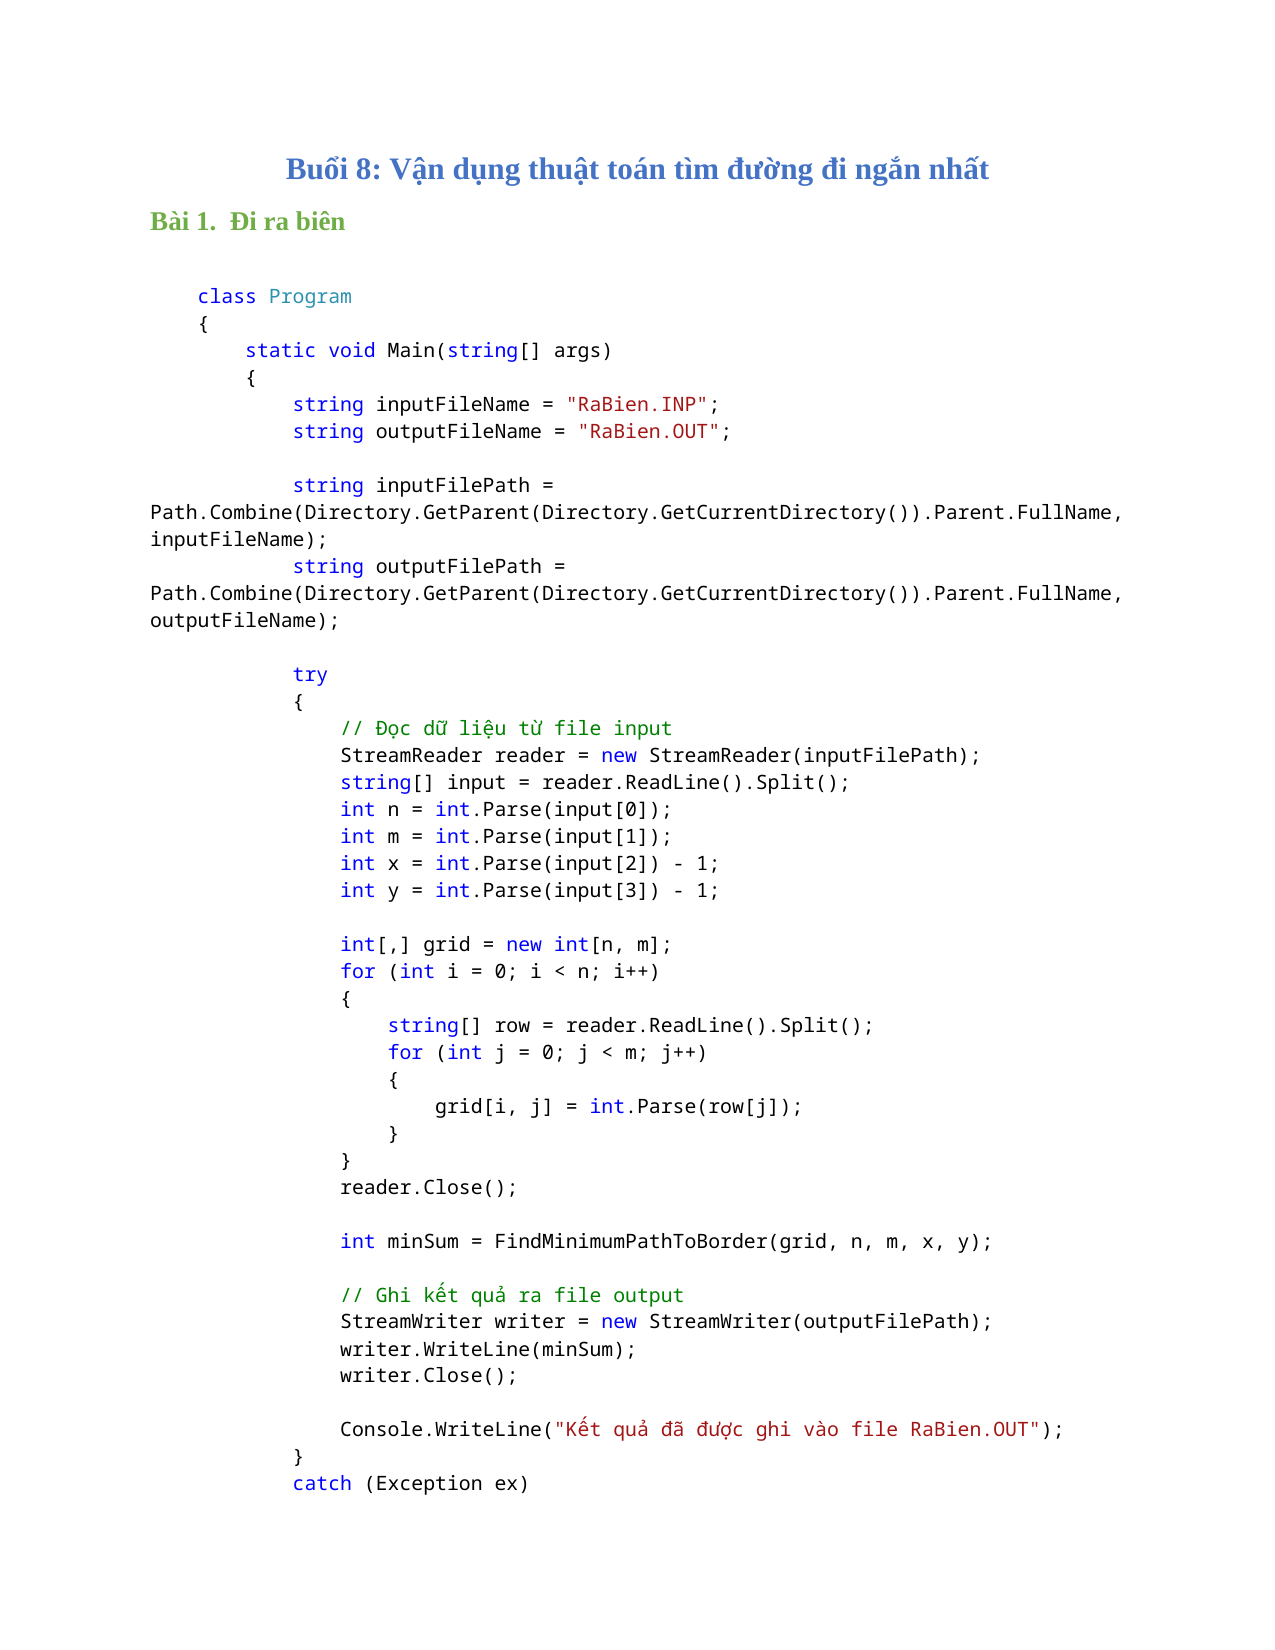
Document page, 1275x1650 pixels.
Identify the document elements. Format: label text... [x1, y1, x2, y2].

text StreamReader reader = new StreamReader(inputFilePath); [150, 741, 1125, 768]
text static void Main(string[] args) [150, 337, 1125, 363]
text reader.Close(); [150, 1173, 1125, 1200]
text int minSum = FindMinimumPathToBorder(grid, n, m, x, y); [150, 1227, 1125, 1254]
text Buổi 8: Vận dụng thuật toán tìm đường đi ngắn nhất [150, 150, 1125, 186]
text Console.WriteLine("Kết quả đã được ghi vào file RaBien.OUT"); [150, 1416, 1125, 1443]
text { [150, 687, 1125, 714]
text string inputFileName = "RaBien.INP"; [150, 391, 1125, 417]
text string outputFilePath = Path.Combine(Directory.GetParent(Directory.GetCurrentDirectory()).Parent.FullName, outputFileName); [150, 552, 1125, 633]
text } [150, 1443, 1125, 1470]
text grid[i, j] = int.Parse(row[j]); [150, 1092, 1125, 1119]
text string outputFileName = "RaBien.OUT"; [150, 417, 1125, 444]
text string[] row = reader.ReadLine().Split(); [150, 1011, 1125, 1038]
text { [150, 984, 1125, 1011]
text writer.WriteLine(minSum); [150, 1335, 1125, 1362]
text catch (Exception ex) [150, 1470, 1125, 1497]
text // Đọc dữ liệu từ file input [150, 714, 1125, 741]
text writer.Close(); [150, 1362, 1125, 1389]
text // Ghi kết quả ra file output [150, 1281, 1125, 1308]
text } [150, 1146, 1125, 1173]
text class Program [150, 283, 1125, 309]
text } [150, 1119, 1125, 1146]
text StreamWriter writer = new StreamWriter(outputFilePath); [150, 1308, 1125, 1335]
text { [150, 1065, 1125, 1092]
text Bài 1. Đi ra biên [150, 205, 1125, 237]
text int[,] grid = new int[n, m]; [150, 930, 1125, 957]
text string inputFilePath = Path.Combine(Directory.GetParent(Directory.GetCurrentDirectory()).Parent.FullName, inputFileName); [150, 471, 1125, 552]
text string[] input = reader.ReadLine().Split(); [150, 768, 1125, 795]
text try [150, 660, 1125, 687]
text int n = int.Parse(input[0]); [150, 795, 1125, 822]
text for (int j = 0; j < m; j++) [150, 1038, 1125, 1065]
text for (int i = 0; i < n; i++) [150, 957, 1125, 984]
text int x = int.Parse(input[2]) - 1; [150, 849, 1125, 876]
text int m = int.Parse(input[1]); [150, 822, 1125, 849]
text int y = int.Parse(input[3]) - 1; [150, 876, 1125, 903]
text { [150, 363, 1125, 391]
text { [150, 309, 1125, 337]
